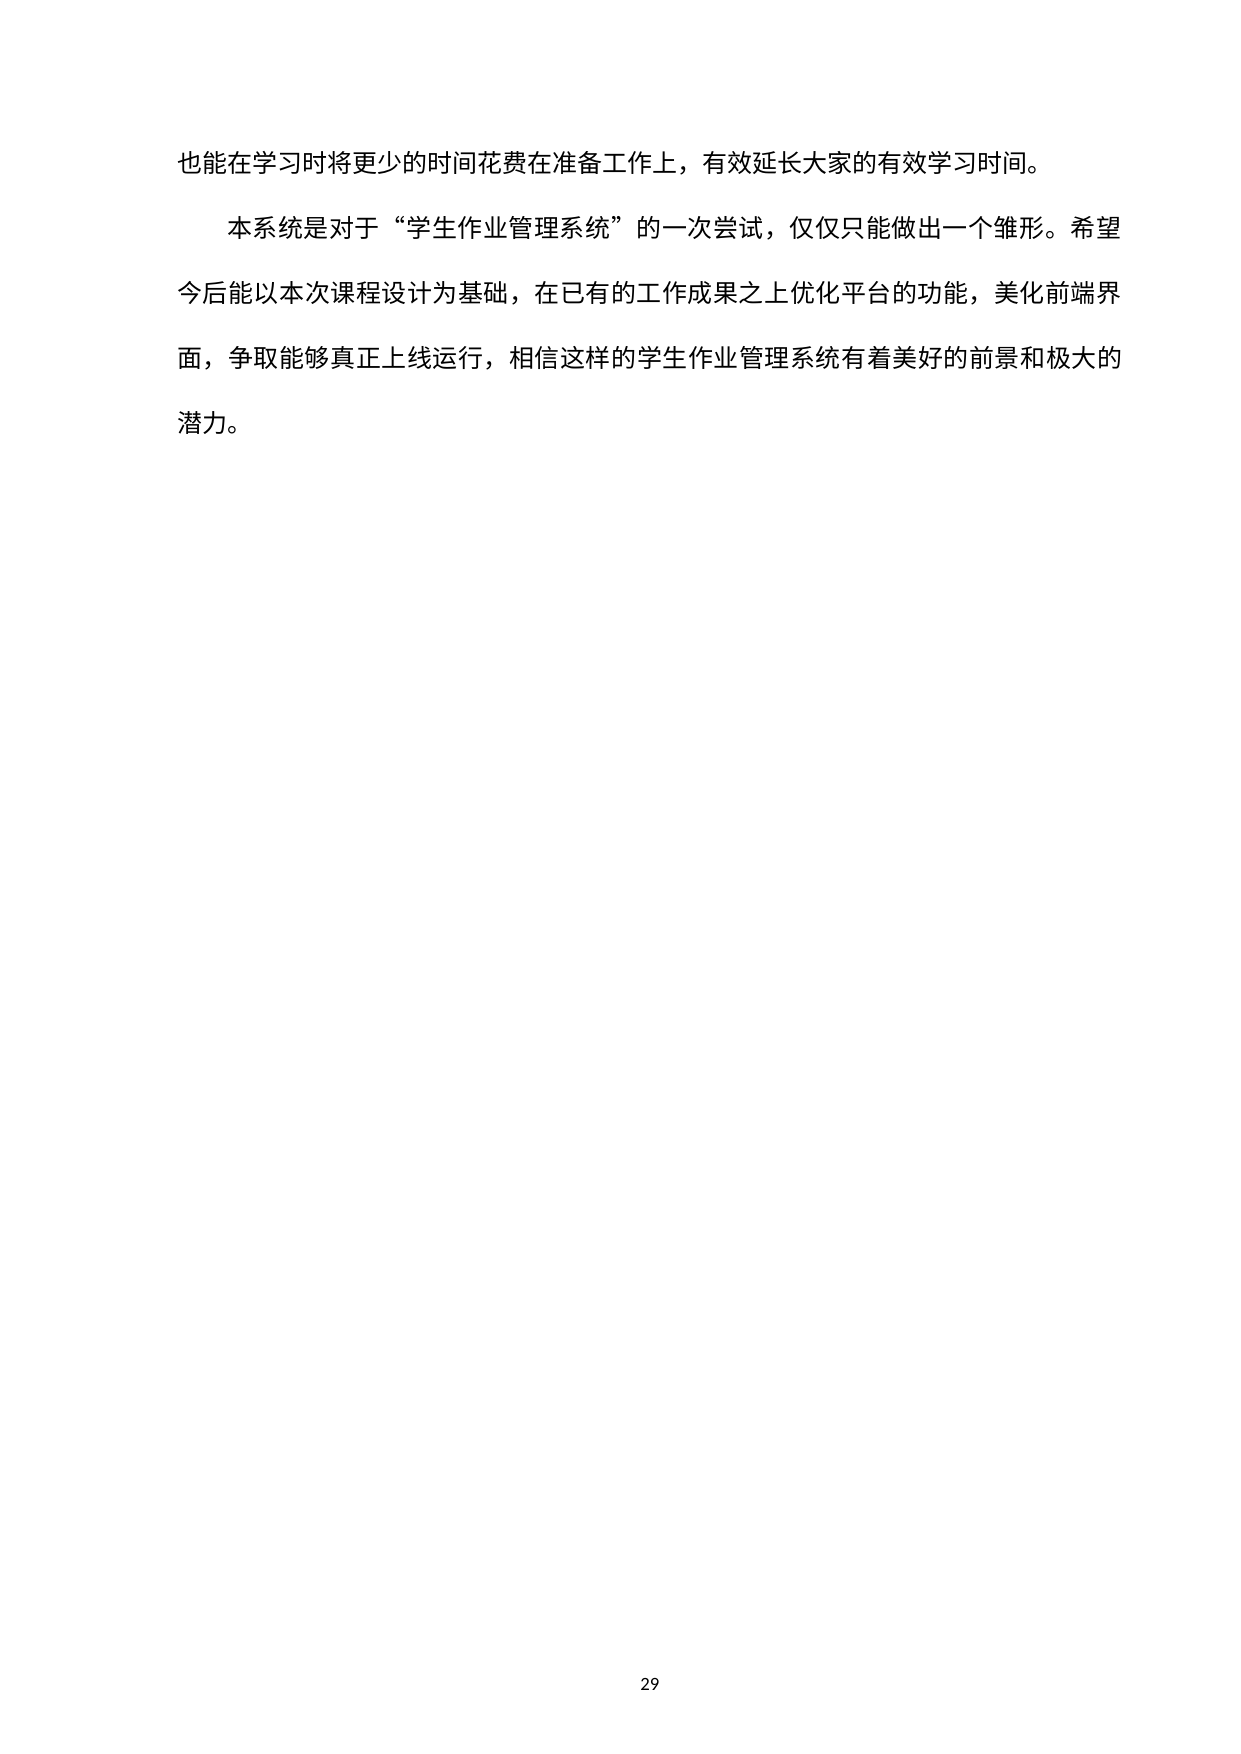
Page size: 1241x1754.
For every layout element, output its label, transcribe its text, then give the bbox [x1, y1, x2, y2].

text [177, 129, 1122, 194]
text 本系统是对于“学生作业管理系统”的一次尝试，仅仅只能做出一个雏形。希望今后能以本次课程设计为基础，在已有的工作成果之上优化平台的功能，美化前端界面，争取能够真正上线运行，相信这样的学生作业管理系统有着美好的前景和极大的潜力。 [177, 194, 1122, 454]
